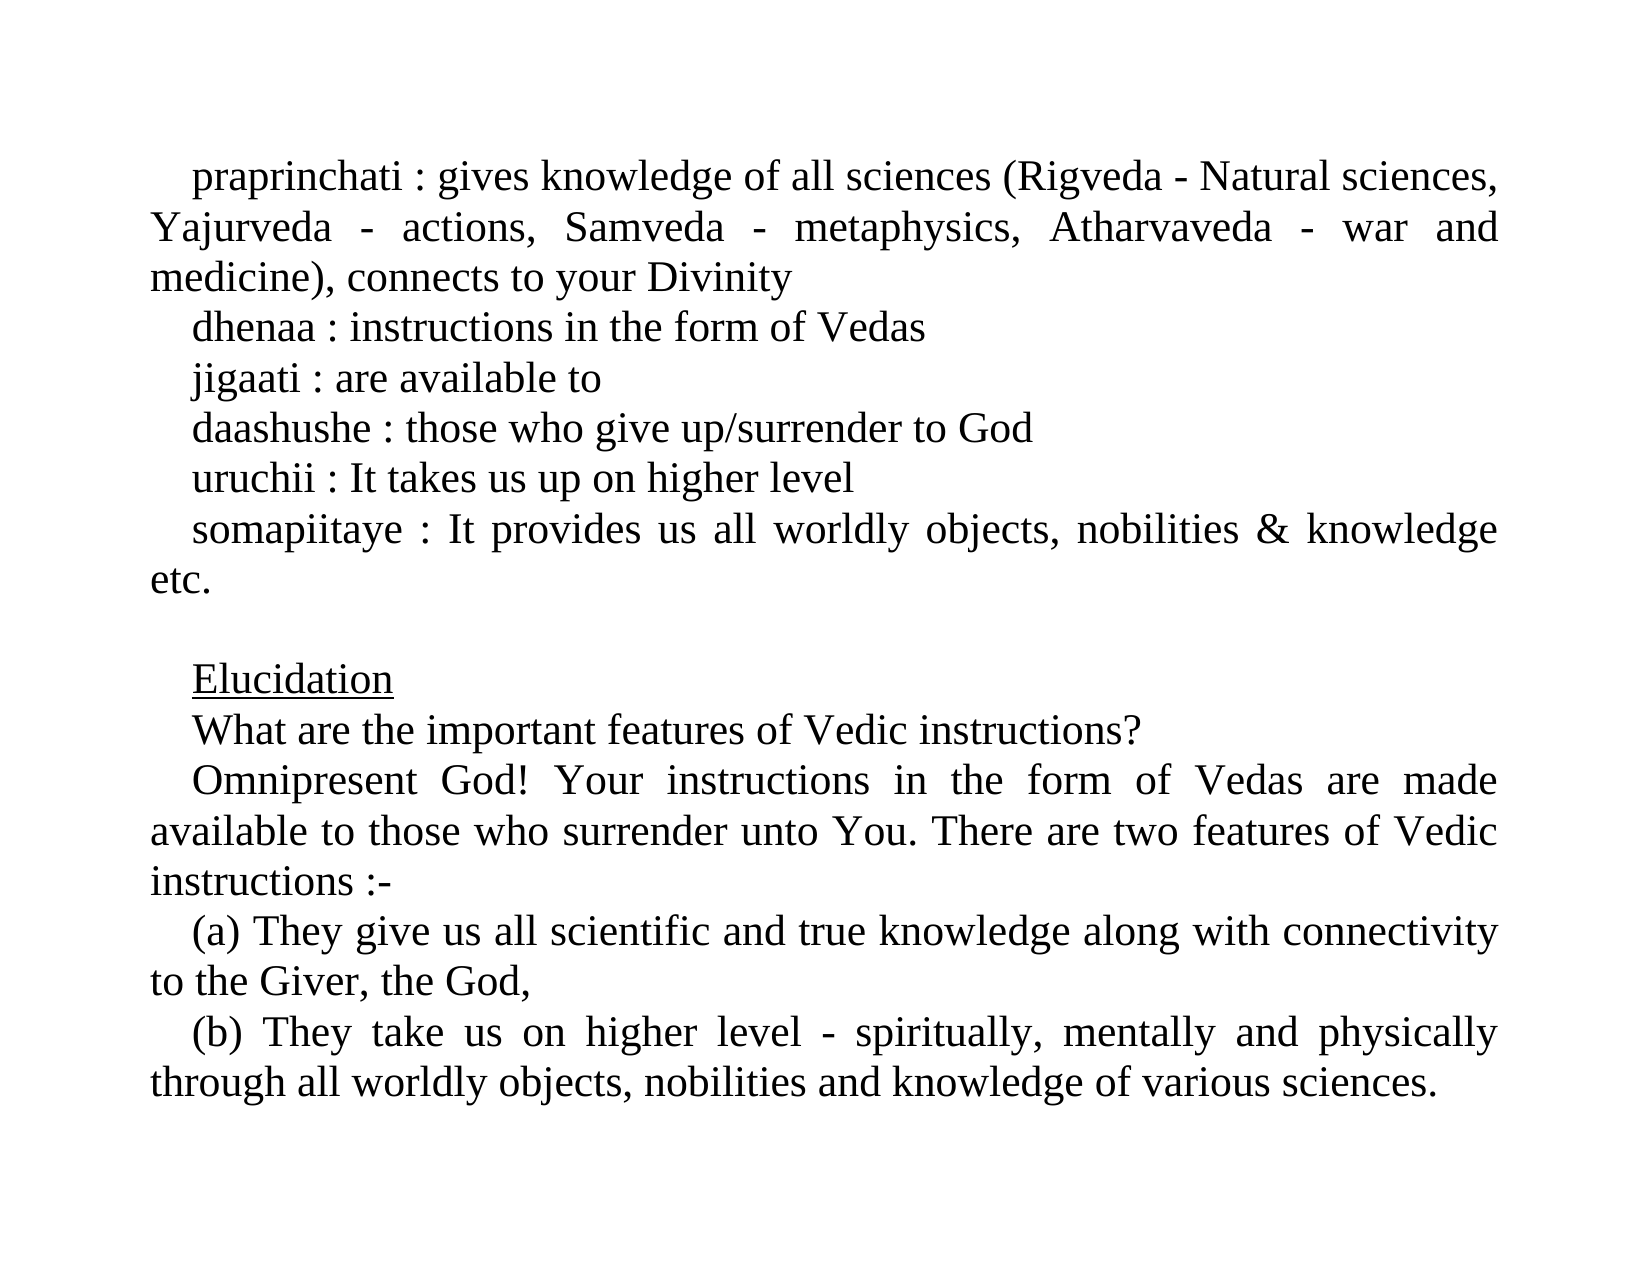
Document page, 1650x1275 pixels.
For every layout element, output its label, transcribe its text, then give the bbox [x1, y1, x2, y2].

text What are the important features of Vedic instructions? [150, 703, 1500, 754]
text (a) They give us all scientific and true knowledge along with connectivity to the Giver, the God, [150, 905, 1500, 1005]
text somapiitaye : It provides us all worldly objects, nobilities & knowledge etc. [150, 502, 1500, 603]
text praprinchati : gives knowledge of all sciences (Rigveda - Natural sciences, Yajurveda - actions, Samveda - metaphysics, Atharvaveda - war and medicine), connects to your Divinity [150, 150, 1500, 301]
text jigaati : are available to [150, 351, 1500, 402]
text Omnipresent God! Your instructions in the form of Vedas are made available to those who surrender unto You. There are two features of Vedic instructions :- [150, 754, 1500, 905]
text Elucidation [150, 653, 1500, 703]
text daashushe : those who give up/surrender to God [150, 402, 1500, 452]
text (b) They take us on higher level - spiritually, mentally and physically through all worldly objects, nobilities and knowledge of various sciences. [150, 1005, 1500, 1106]
text uruchii : It takes us up on higher level [150, 452, 1500, 502]
text dhenaa : instructions in the form of Vedas [150, 301, 1500, 351]
